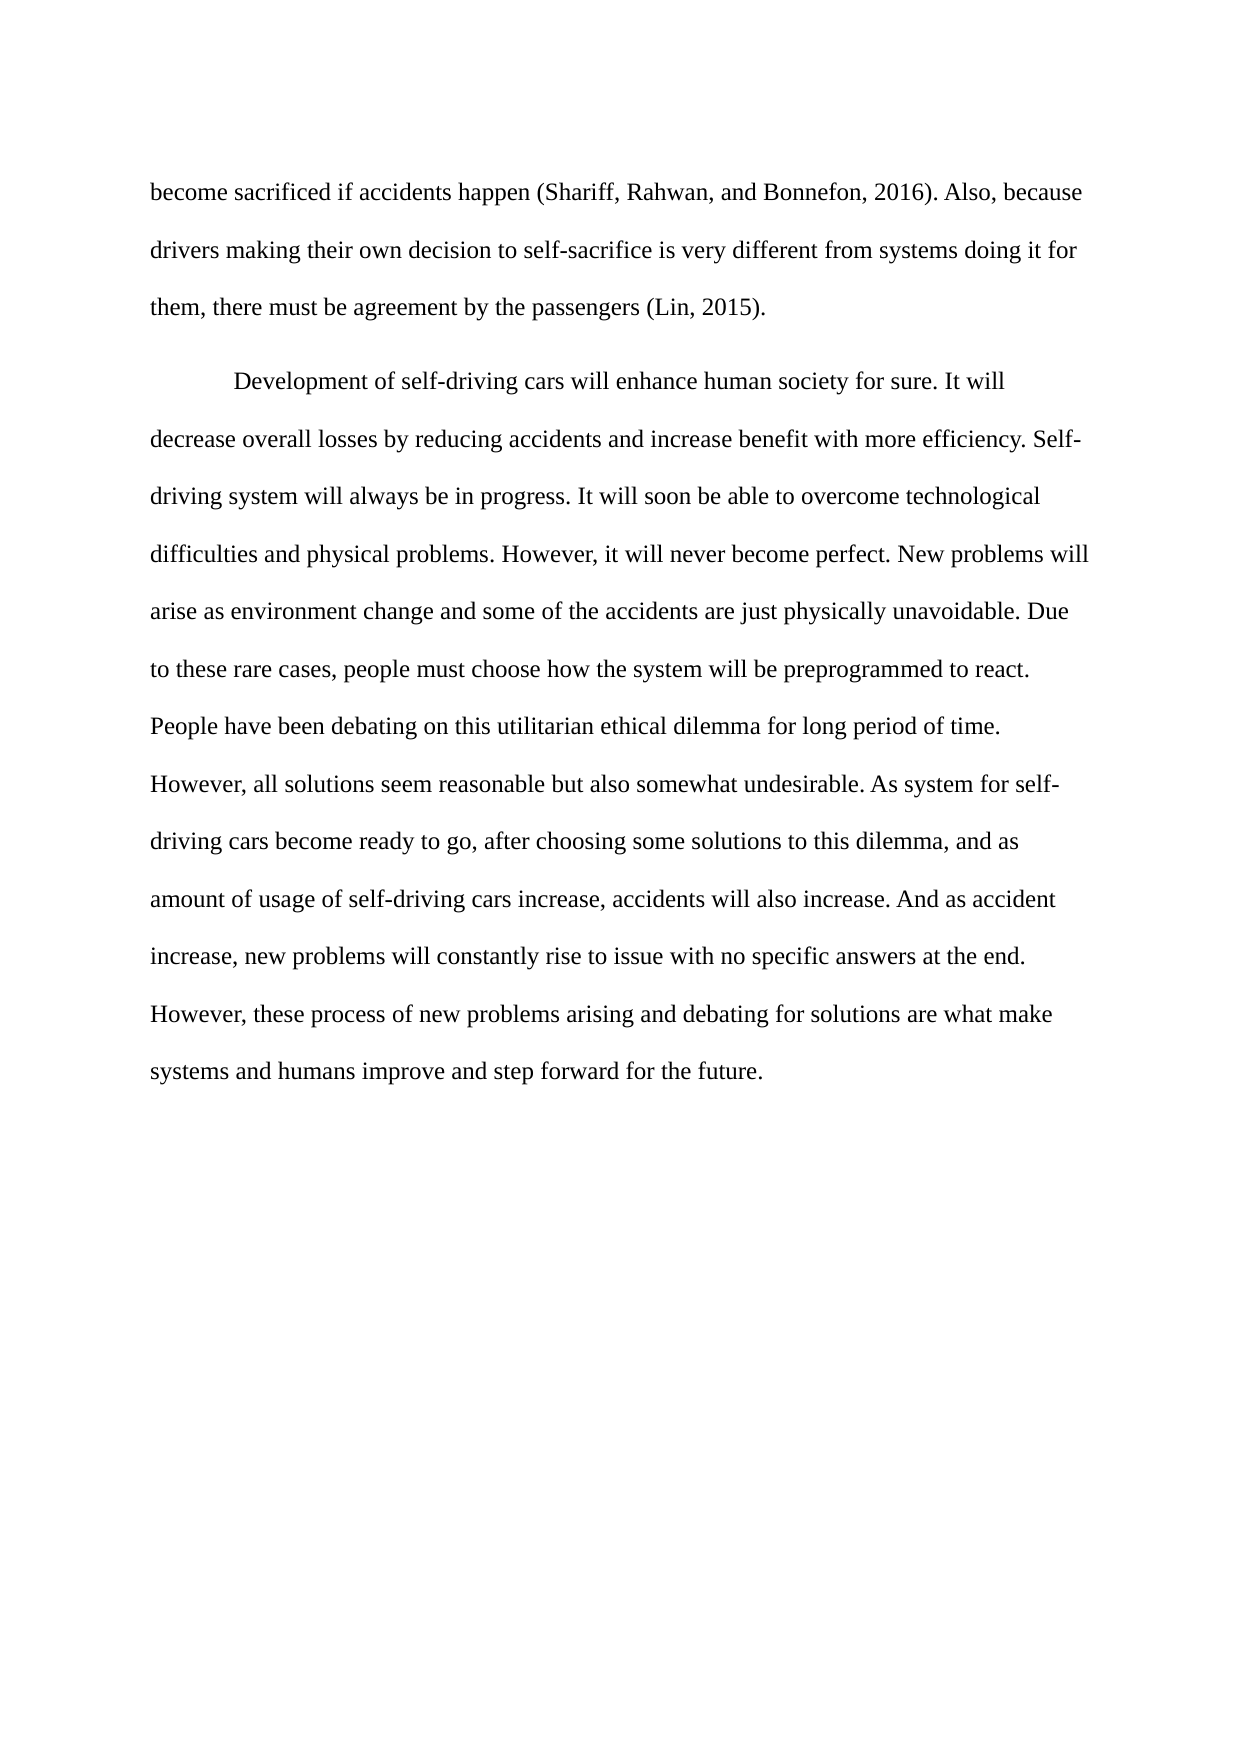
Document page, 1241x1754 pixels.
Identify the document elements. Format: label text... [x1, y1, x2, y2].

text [150, 177, 1090, 321]
text Development of self-driving cars will enhance human society for sure. It will decrease overall losses by reducing accidents and increase benefit with more efficiency. Self-driving system will always be in progress. It will soon be able to overcome technological difficulties and physical problems. However, it will never become perfect. New problems will arise as environment change and some of the accidents are just physically unavoidable. Due to these rare cases, people must choose how the system will be preprogrammed to react. People have been debating on this utilitarian ethical dilemma for long period of time. However, all solutions seem reasonable but also somewhat undesirable. As system for self-driving cars become ready to go, after choosing some solutions to this dilemma, and as amount of usage of self-driving cars increase, accidents will also increase. And as accident increase, new problems will constantly rise to issue with no specific answers at the end. However, these process of new problems arising and debating for solutions are what make systems and humans improve and step forward for the future. [150, 366, 1090, 1085]
